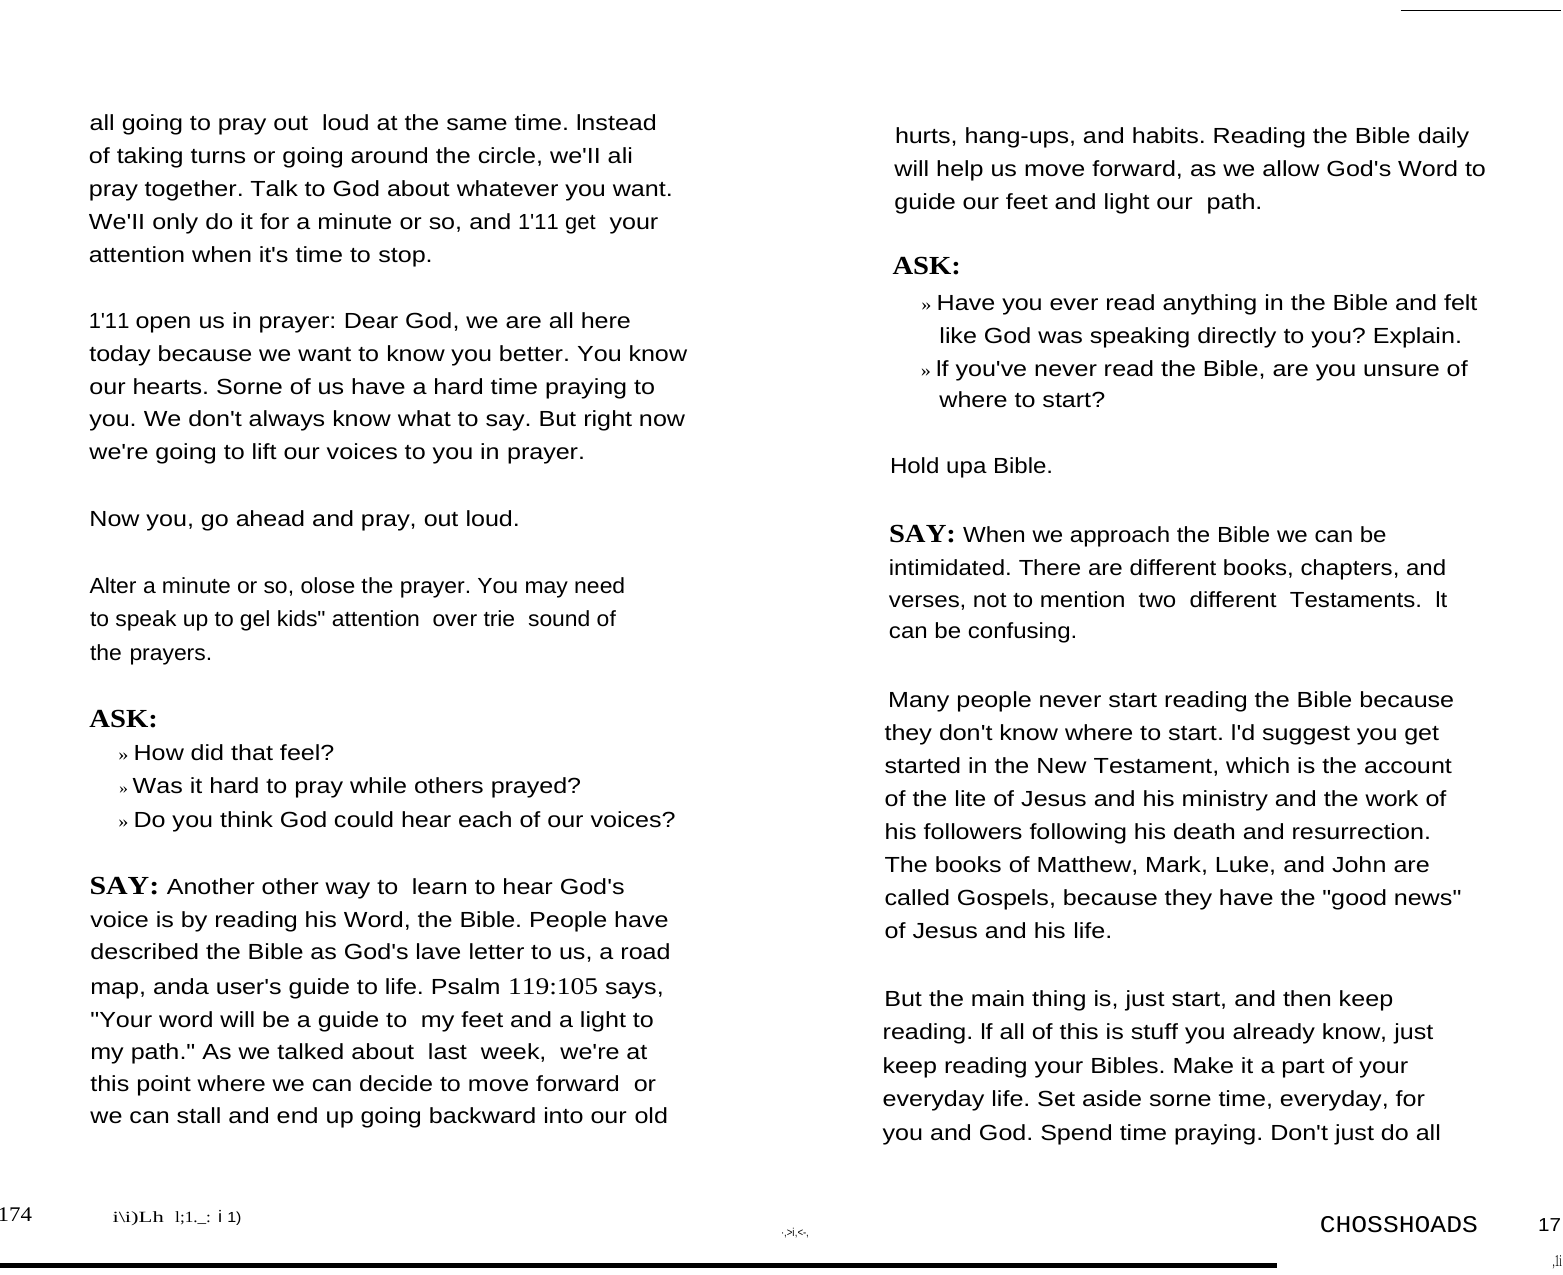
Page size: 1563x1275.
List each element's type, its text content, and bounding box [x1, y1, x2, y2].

text Now you, go ahead and pray, out loud. [89, 506, 700, 531]
text » Do you think God could hear each of our voices? [118, 807, 700, 832]
text Many people never start reading the Bible because they don't know where to start. l'd suggest you get started in the New Testament, which is the account of the lite of Jesus and his ministry and the work of his followers following his death and resurrection. The books of Matthew, Mark, Luke, and John are called Gospels, because they have the "good news" of Jesus and his life. [884, 687, 1474, 943]
text » How did that feel? [118, 740, 700, 765]
text SAY: Another other way to learn to hear God's voice is by reading his Word, the Bible. People have described the Bible as God's lave letter to us, a road map, anda user's guide to life. Psalm 119:105 says, "Your word will be a guide to my feet and a light to my path." As we talked about last week, we're at this point where we can decide to move forward or we can stall and end up going backward into our old [89, 870, 684, 1128]
text » Have you ever read anything in the Bible and felt like God was speaking directly to you? Explain. [921, 290, 1504, 348]
text ASK: [892, 250, 1562, 280]
text SAY: When we approach the Bible we can be intimidated. There are different books, chapters, and verses, not to mention two different Testaments. lt can be confusing. [889, 518, 1474, 643]
text » Was it hard to pray while others prayed? [119, 773, 700, 798]
text ,1i [0, 1251, 1562, 1270]
text hurts, hang-ups, and habits. Reading the Bible daily will help us move forward, as we allow God's Word to guide our feet and light our path. [894, 123, 1504, 214]
text all going to pray out loud at the same time. lnstead of taking turns or going around the circle, we'II ali pray together. Talk to God about whatever you want. We'II only do it for a minute or so, and 1'11 get your attention when it's time to stop. [89, 110, 684, 267]
text ASK: [89, 703, 700, 733]
text 1'11 open us in prayer: Dear God, we are all here today because we want to know you better. You know our hearts. Sorne of us have a hard time praying to you. We don't always know what to say. But right now we're going to lift our voices to you in prayer. [88, 308, 694, 464]
text Hold upa Bible. [890, 453, 1562, 478]
text Alter a minute or so, olose the prayer. You may need to speak up to gel kids" attention over trie sound of the prayers. [89, 573, 646, 665]
text But the main thing is, just start, and then keep reading. lf all of this is stuff you already know, just keep reading your Bibles. Make it a part of your everyday life. Set aside sorne time, everyday, for you and God. Spend time praying. Don't just do all [882, 986, 1465, 1145]
text 174 i\i)Lh l;1._: i 1) ·,>i,<-, CHOSSHOADS 17 [0, 1202, 1562, 1239]
text » lf you've never read the Bible, are you unsure of where to start? [921, 356, 1504, 413]
